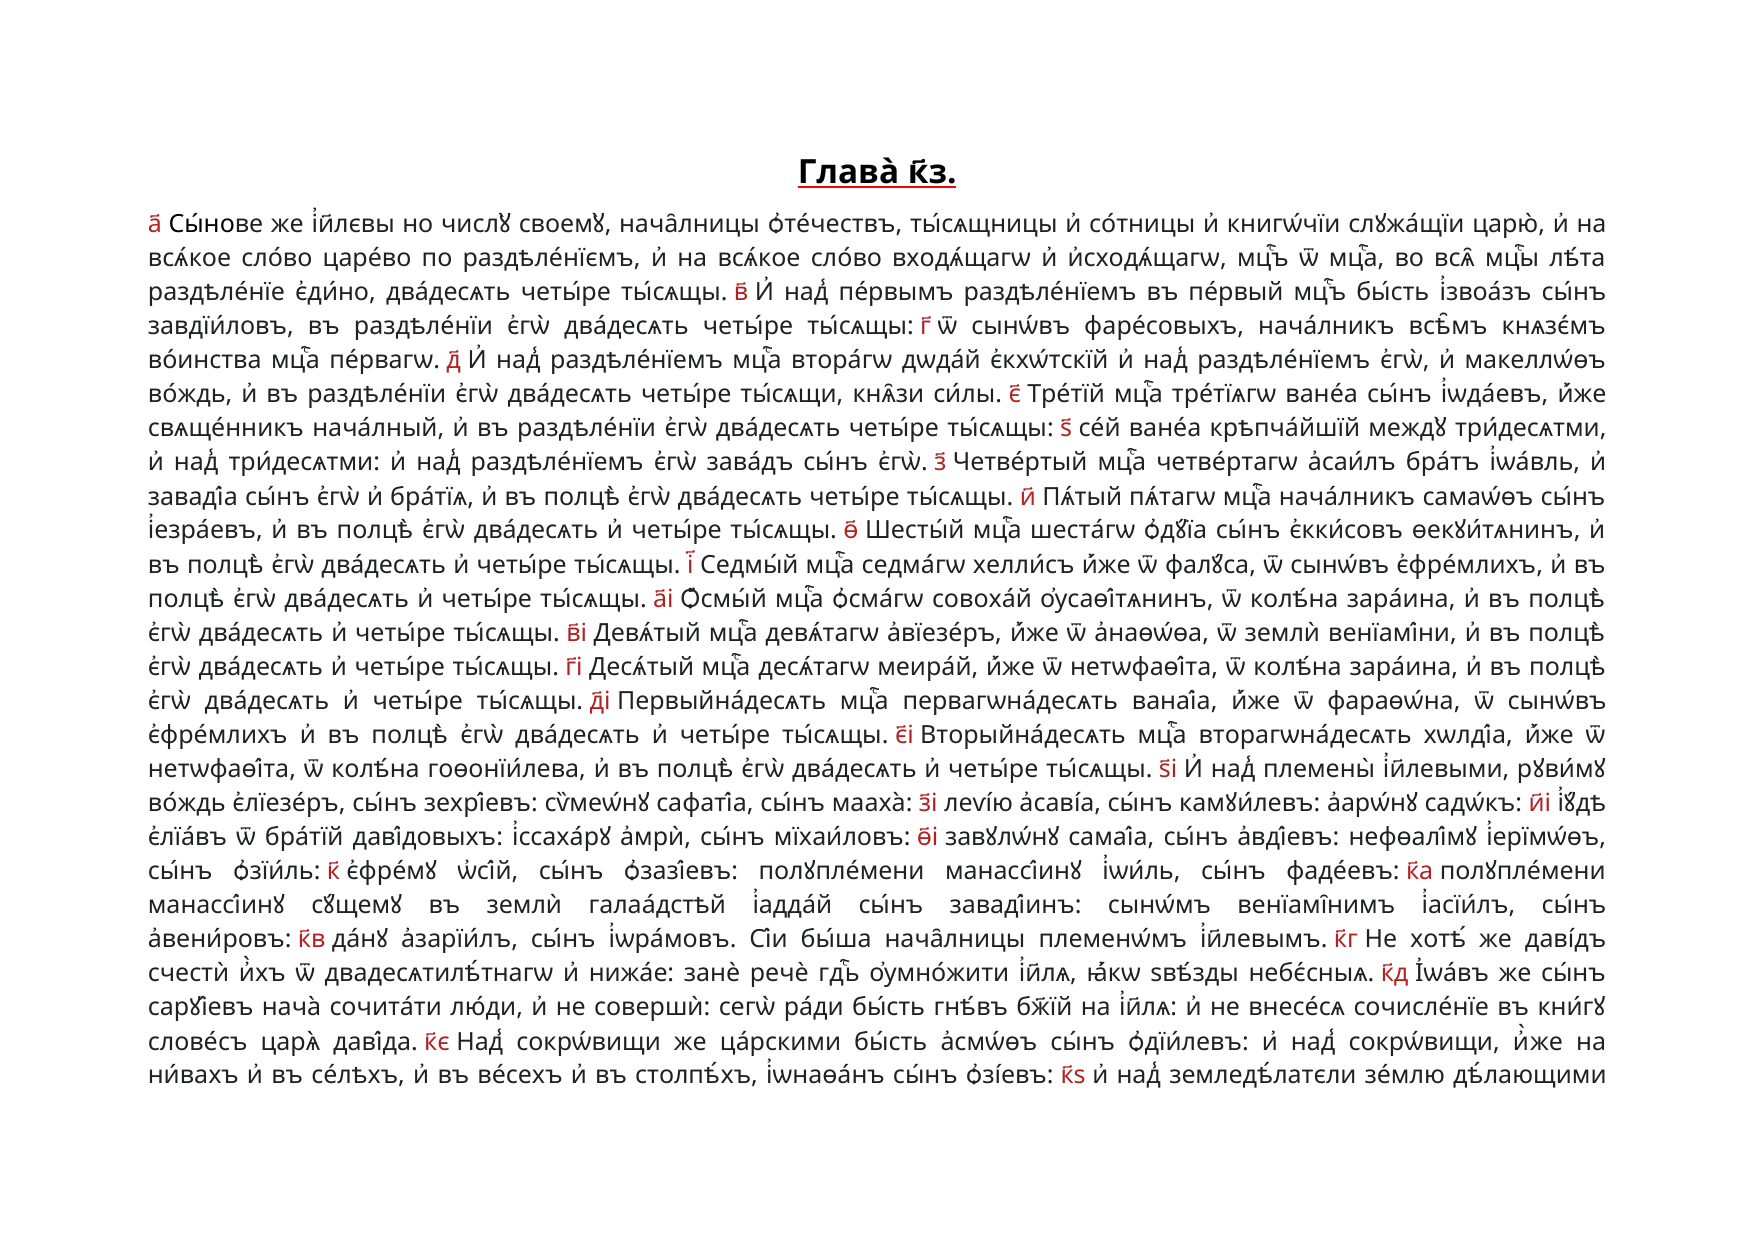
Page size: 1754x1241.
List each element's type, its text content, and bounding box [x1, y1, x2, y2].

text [148, 206, 1606, 1091]
text Глава̀ к҃з. [148, 148, 1606, 193]
